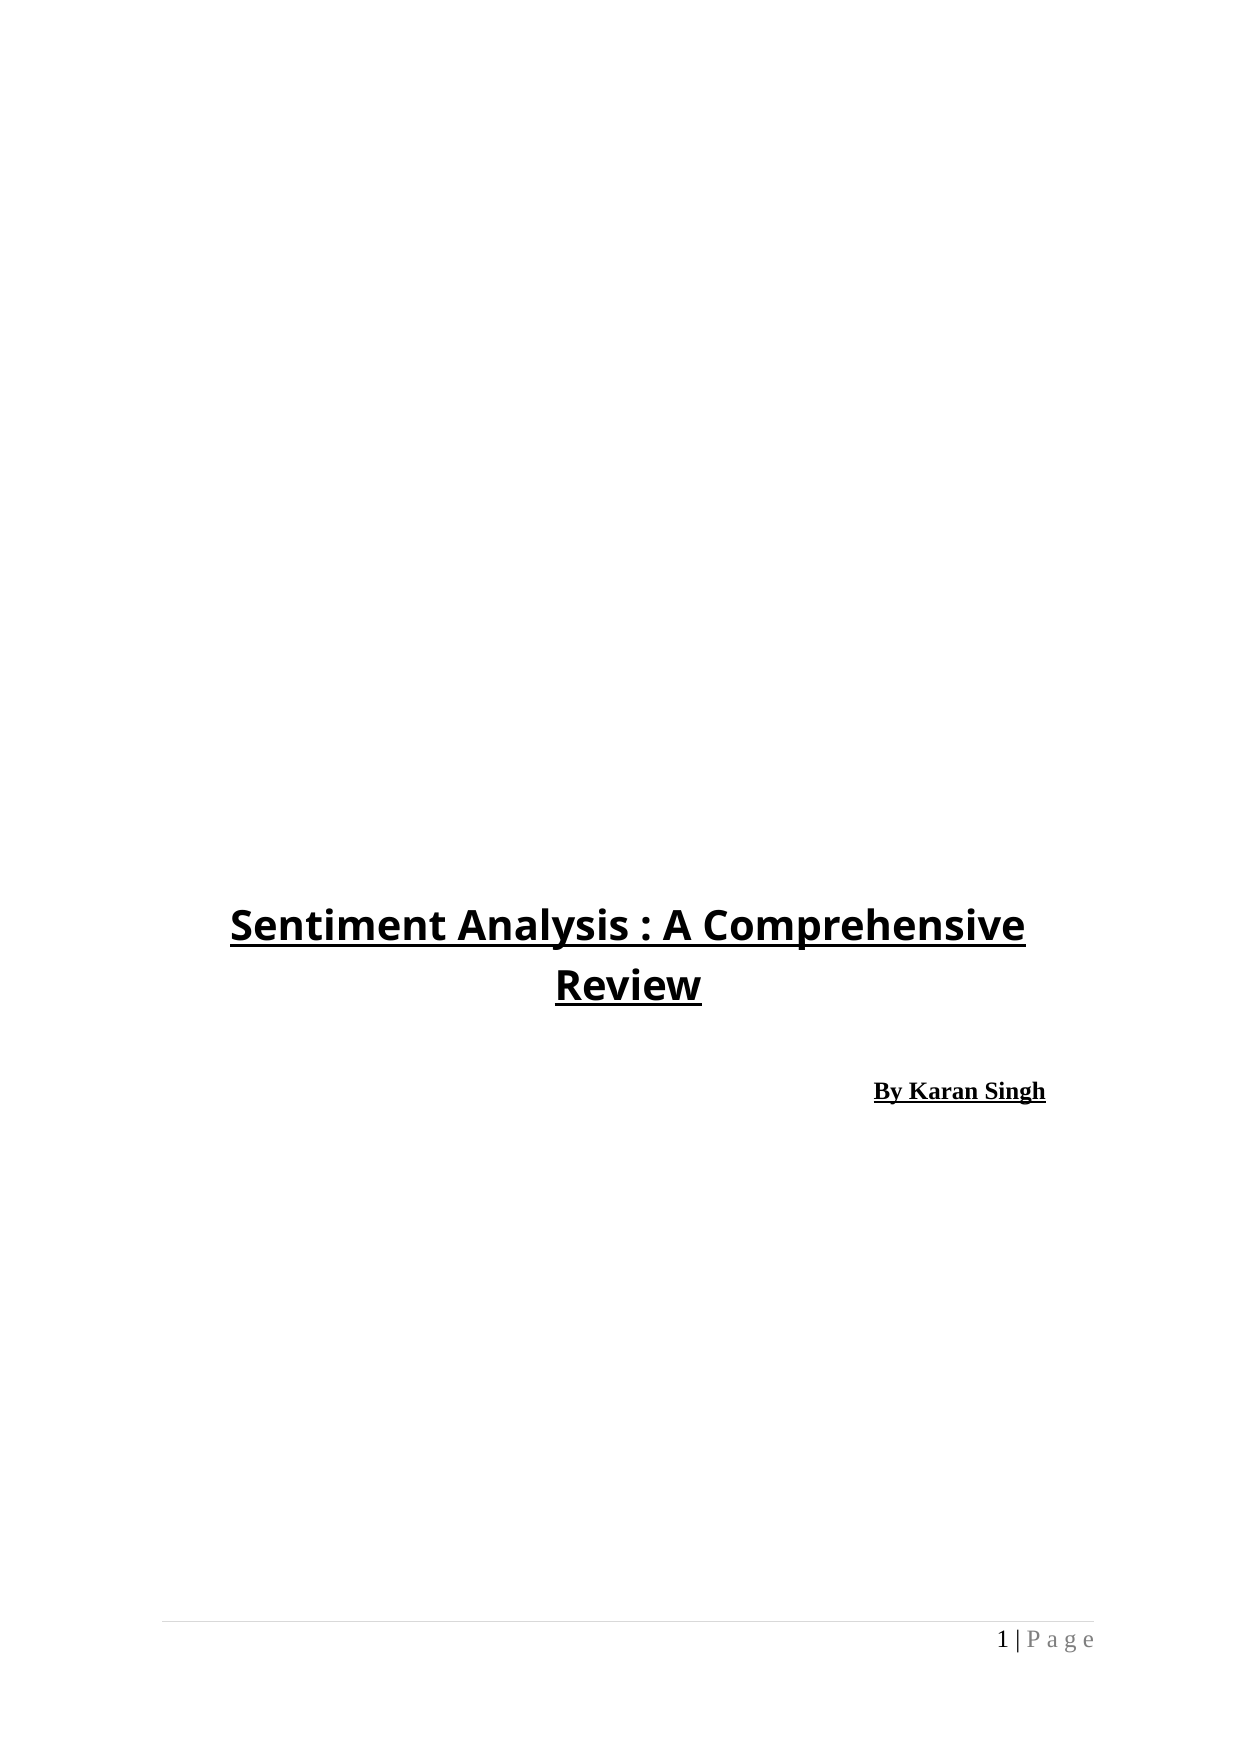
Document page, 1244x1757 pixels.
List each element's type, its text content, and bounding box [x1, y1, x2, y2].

text By Karan Singh [762, 1076, 1094, 1105]
text Sentiment Analysis : A Comprehensive Review [162, 896, 1094, 1012]
